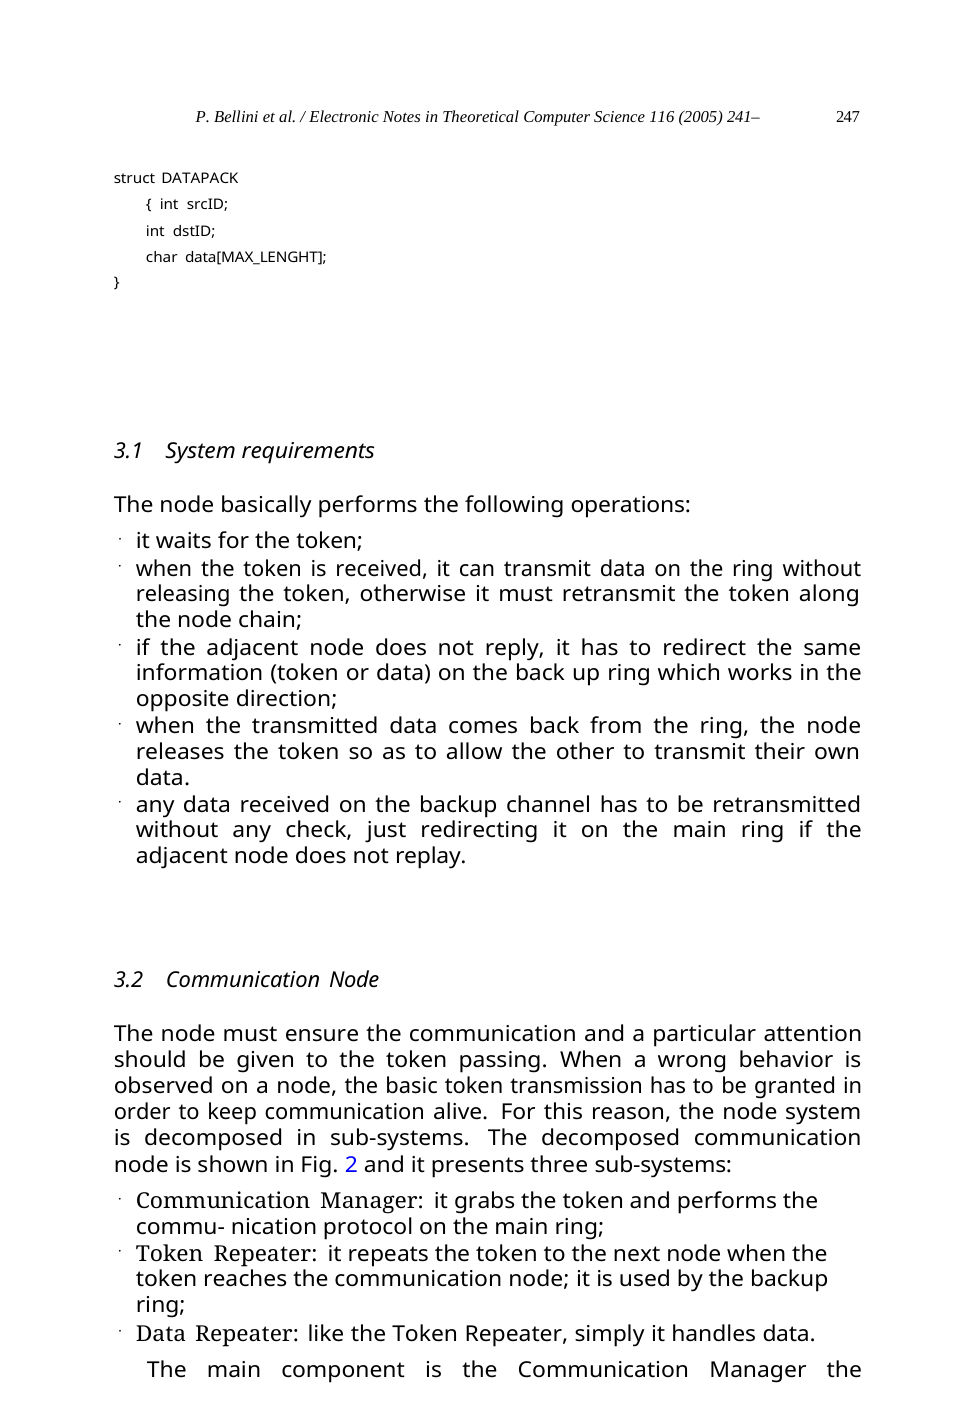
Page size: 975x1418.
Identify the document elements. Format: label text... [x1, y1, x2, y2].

list any data received on the backup channel has to be retransmitted without any check, just redirecting it on the main ring if the adjacent node does not replay. [115, 792, 862, 870]
list when the token is received, it can transmit data on the ring without releasing the token, otherwise it must retransmit the token along the node chain; [115, 556, 861, 634]
list Token Repeater: it repeats the token to the next node when the token reaches the communication node; it is used by the backup ring; [115, 1240, 861, 1319]
text The node must ensure the communication and a particular attention should be given to the token passing. When a wrong behavior is observed on a node, the basic token transmission has to be granted in order to keep communication alive. For this reason, the node system is decomposed in sub-systems. The decomposed communication node is shown in Fig. 2 and it presents three sub-systems: [113, 1021, 862, 1178]
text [113, 1356, 862, 1383]
text char data[MAX_LENGHT]; [146, 247, 892, 267]
list Data Repeater: like the Token Repeater, simply it handles data. [116, 1319, 892, 1347]
list Communication Node [113, 964, 892, 994]
list Communication Manager: it grabs the token and performs the commu- nication protocol on the main ring; [115, 1188, 861, 1240]
text } [113, 271, 892, 291]
list it waits for the token; [116, 526, 892, 555]
list if the adjacent node does not reply, it has to redirect the same information (token or data) on the back up ring which works in the opposite direction; [115, 634, 862, 713]
text struct DATAPACK { int srcID; int dstID; [113, 167, 250, 240]
text The node basically performs the following operations: [113, 489, 892, 519]
list System requirements [113, 435, 892, 465]
list when the transmitted data comes back from the ring, the node releases the token so as to allow the other to transmit their own data. [115, 713, 862, 792]
